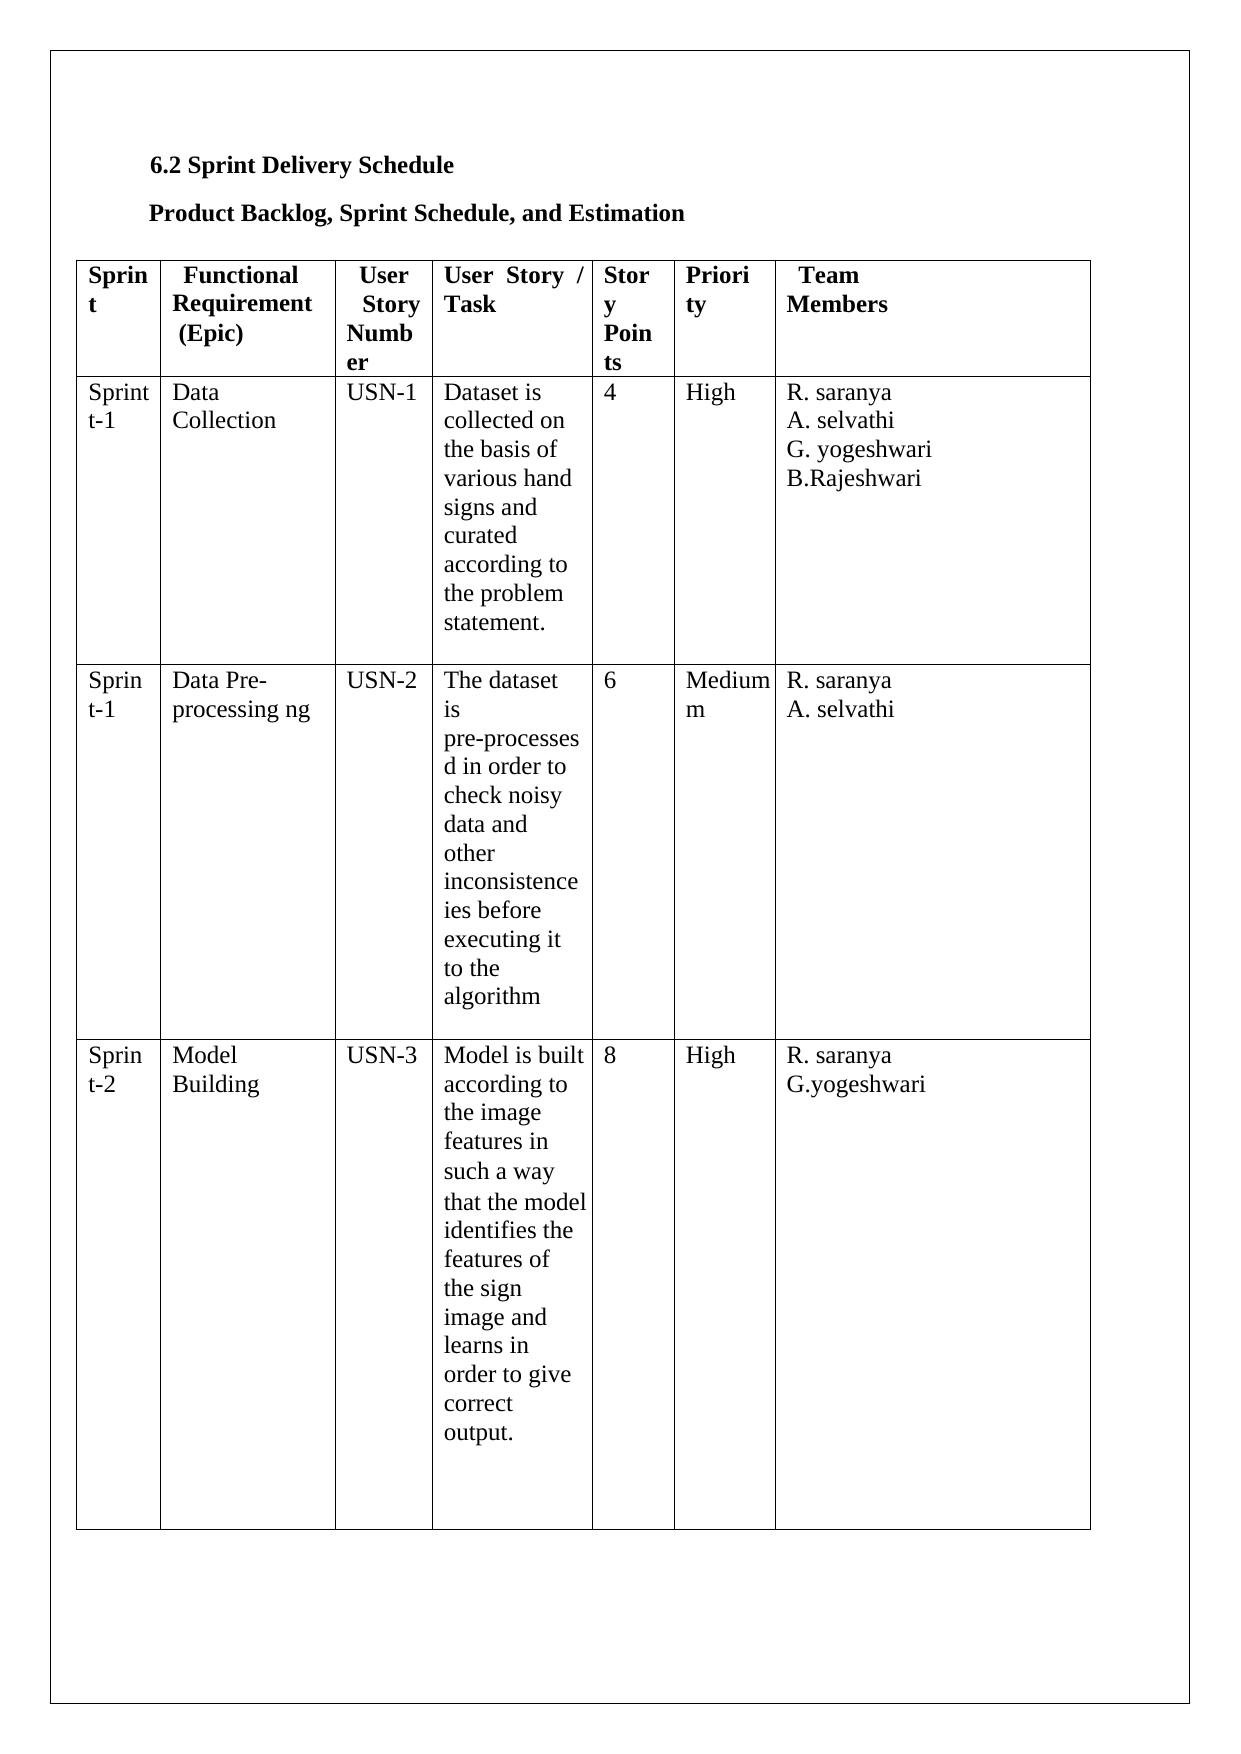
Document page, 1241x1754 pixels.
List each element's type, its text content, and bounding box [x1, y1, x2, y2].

table_cell Sprint t-1 [77, 377, 160, 664]
table_cell R. saranya A. selvathi [776, 665, 1090, 1039]
table_cell Data Pre-processing ng [161, 665, 335, 1039]
table_header Priori ty [675, 261, 775, 376]
table_cell USN-3 [336, 1040, 432, 1529]
table_header Sprint [77, 261, 160, 376]
table_cell The dataset is pre-processes d in order to check noisy data and other inconsistence ies before executing it to the algorithm [433, 665, 592, 1039]
table_cell Model Building [161, 1040, 335, 1529]
text 6.2 Sprint Delivery Schedule [150, 151, 1098, 179]
table_header User Story / Task [433, 261, 592, 376]
table_cell High [675, 1040, 775, 1529]
table_header Stor y Poin ts [593, 261, 674, 376]
subtitle Product Backlog, Sprint Schedule, and Estimation [148, 198, 1098, 227]
table_cell 4 [593, 377, 674, 664]
table_cell Sprin t-1 [77, 665, 160, 1039]
table_header Functional Requirement (Epic) [161, 261, 335, 376]
table_cell High [675, 377, 775, 664]
table_cell Dataset is collected on the basis of various hand signs and curated according to the problem statement. [433, 377, 592, 664]
table_header User Story Numb er [336, 261, 432, 376]
table_cell R. saranya G.yogeshwari [776, 1040, 1090, 1529]
table_cell 8 [593, 1040, 674, 1529]
table_header Team Members [776, 261, 1090, 376]
table_cell R. saranya A. selvathi G. yogeshwari B.Rajeshwari [776, 377, 1090, 664]
table_cell 6 [593, 665, 674, 1039]
table_cell Sprin t-2 [77, 1040, 160, 1529]
table_cell Model is built according to the image features in such a way that the model identifies the features of the sign image and learns in order to give correct output. [433, 1040, 592, 1529]
table_cell USN-1 [336, 377, 432, 664]
table_cell Medium m [675, 665, 775, 1039]
table_cell USN-2 [336, 665, 432, 1039]
table_cell Data Collection [161, 377, 335, 664]
